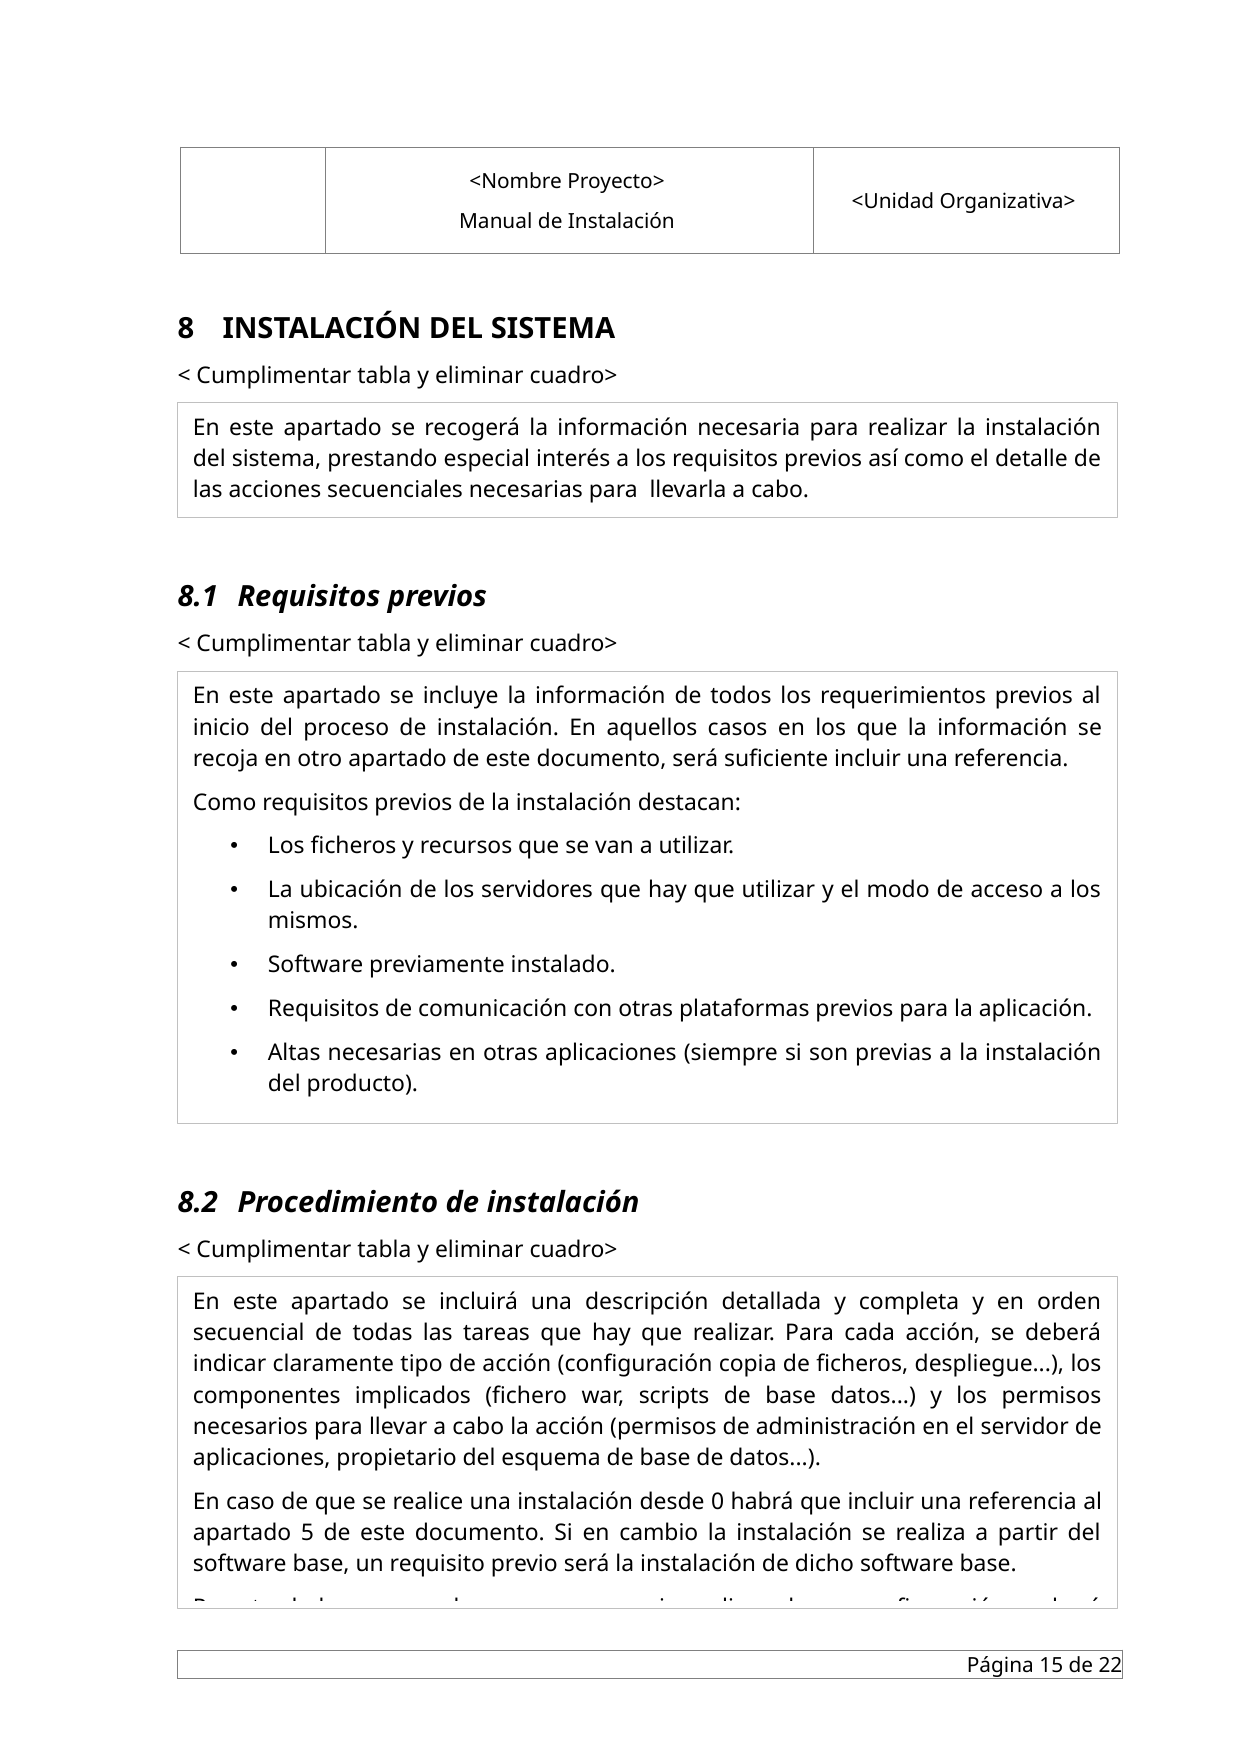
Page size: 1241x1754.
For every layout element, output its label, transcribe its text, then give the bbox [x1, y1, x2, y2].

subtitle Requisitos previos [177, 575, 1122, 615]
subtitle Procedimiento de instalación [177, 1181, 1122, 1221]
text < Cumplimentar tabla y eliminar cuadro> [177, 1233, 1122, 1264]
subtitle INSTALACIÓN DEL SISTEMA [177, 307, 1122, 347]
text < Cumplimentar tabla y eliminar cuadro> [177, 359, 1122, 390]
text < Cumplimentar tabla y eliminar cuadro> [177, 627, 1122, 659]
